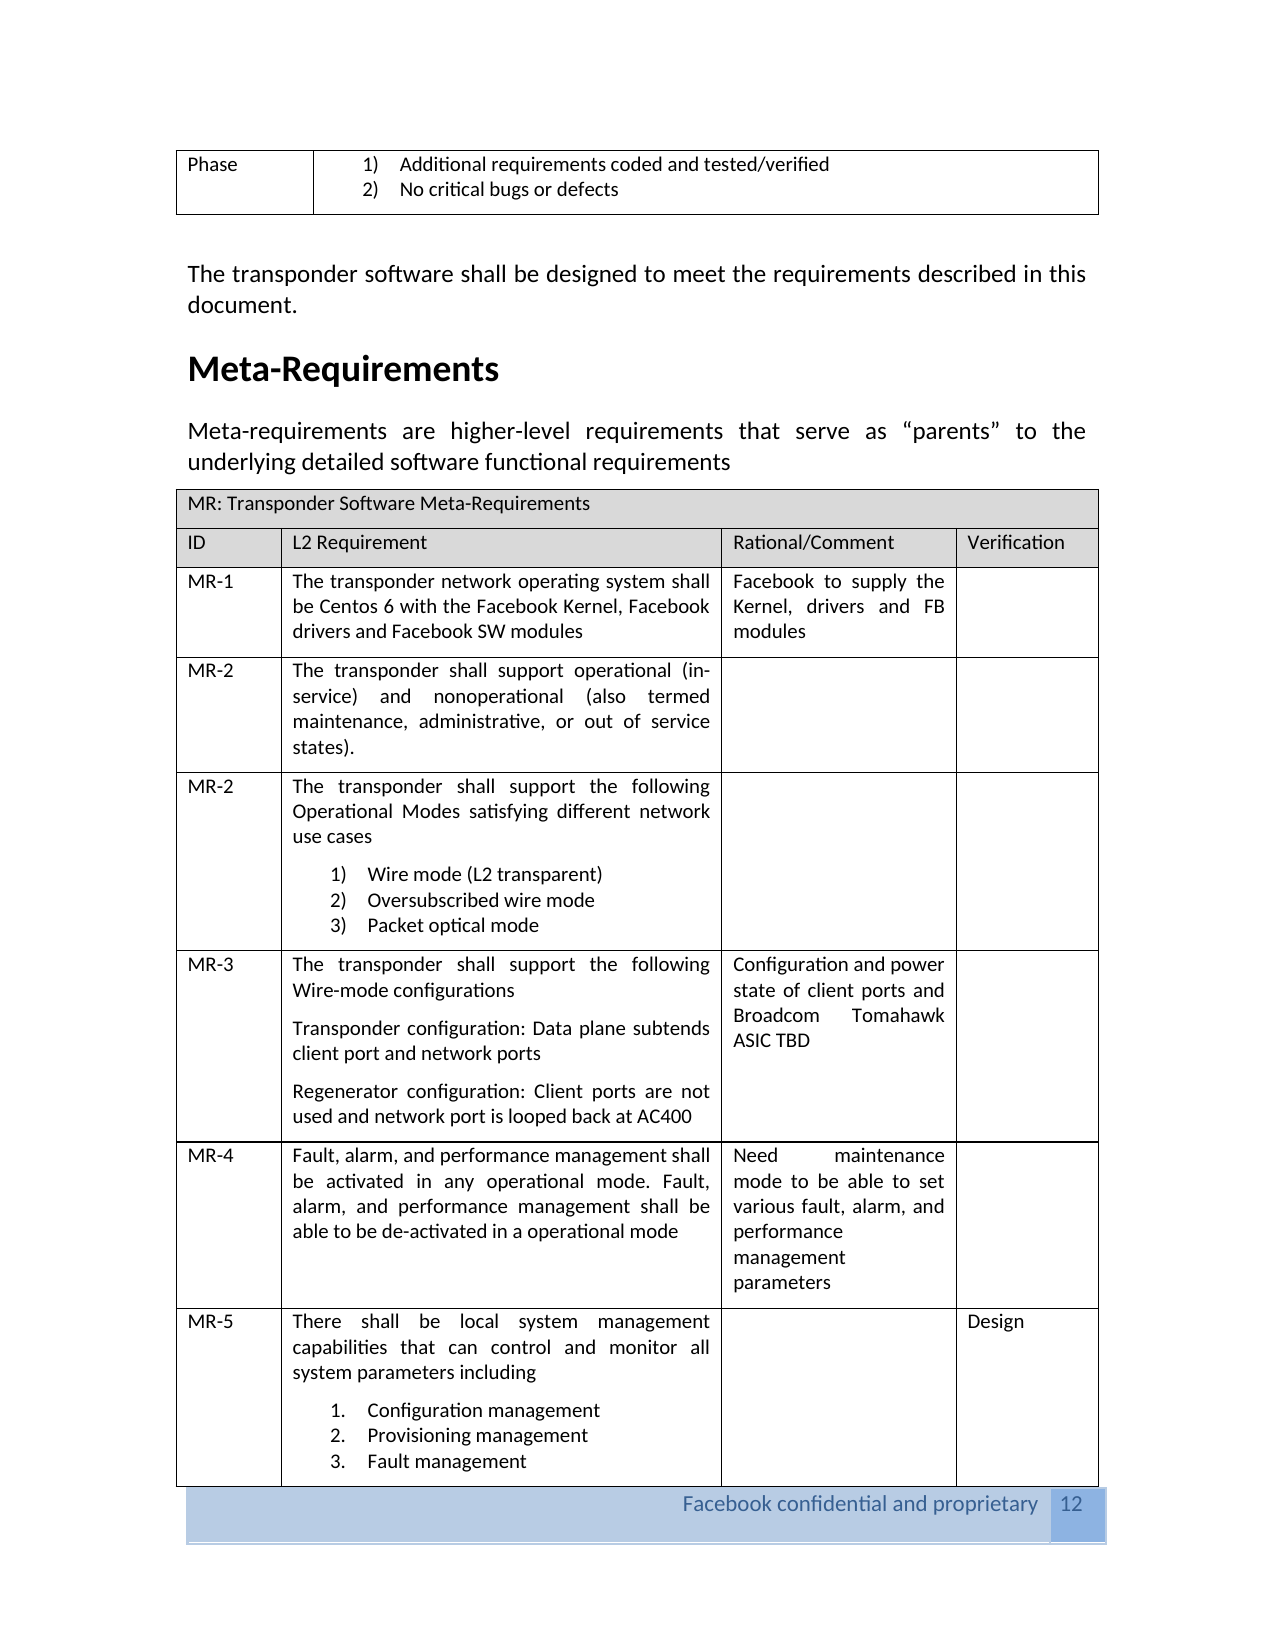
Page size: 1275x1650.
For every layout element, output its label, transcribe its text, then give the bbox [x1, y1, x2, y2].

table_cell Rational/Comment [722, 529, 956, 567]
table_cell Verification [957, 529, 1098, 567]
table_cell MR-5 [177, 1309, 281, 1486]
subtitle Meta-Requirements [187, 344, 1087, 390]
text Meta-requirements are higher-level requirements that serve as “parents” to the underlying detailed software functional requirements [187, 415, 1087, 476]
table_cell Need maintenance mode to be able to set various fault, alarm, and performance management parameters [722, 1143, 956, 1307]
table_cell Configuration and power state of client ports and Broadcom Tomahawk ASIC TBD [722, 951, 956, 1141]
table_cell [957, 773, 1098, 950]
table_cell Fault, alarm, and performance management shall be activated in any operational mode. Fault, alarm, and performance management shall be able to be de-activated in a operational mode [282, 1143, 721, 1307]
table_cell [722, 1309, 956, 1486]
table_cell The transponder network operating system shall be Centos 6 with the Facebook Kernel, Facebook drivers and Facebook SW modules [282, 568, 721, 657]
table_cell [282, 1309, 721, 1486]
table_cell The transponder shall support operational (in-service) and nonoperational (also termed maintenance, administrative, or out of service states). [282, 658, 721, 772]
table_cell Revision Phase [177, 151, 313, 214]
table_cell MR-4 [177, 1143, 281, 1307]
table_cell [722, 658, 956, 772]
table_cell ID [177, 529, 281, 567]
table_cell [957, 1143, 1098, 1307]
text The transponder software shall be designed to meet the requirements described in this document. [187, 258, 1087, 319]
table_cell The transponder shall support the following Wire-mode configurations Transponder configuration: Data plane subtends client port and network ports Regenerator configuration: Client ports are not used and network port is looped back at AC400 [282, 951, 721, 1141]
table_cell Design [957, 1309, 1098, 1486]
table_cell Facebook to supply the Kernel, drivers and FB modules [722, 568, 956, 657]
table_cell [957, 658, 1098, 772]
table_cell MR-3 [177, 951, 281, 1141]
table_header MR: Transponder Software Meta-Requirements [177, 490, 1098, 528]
table_cell MR-1 [177, 568, 281, 657]
table_cell [957, 951, 1098, 1141]
table_cell MR-2 [177, 773, 281, 950]
table_cell The transponder shall support the following Operational Modes satisfying different network use cases Wire mode (L2 transparent) Oversubscribed wire mode Packet optical mode [282, 773, 721, 950]
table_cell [314, 151, 1098, 214]
table_cell MR-2 [177, 658, 281, 772]
table_cell L2 Requirement [282, 529, 721, 567]
table_cell [957, 568, 1098, 657]
table_cell [722, 773, 956, 950]
